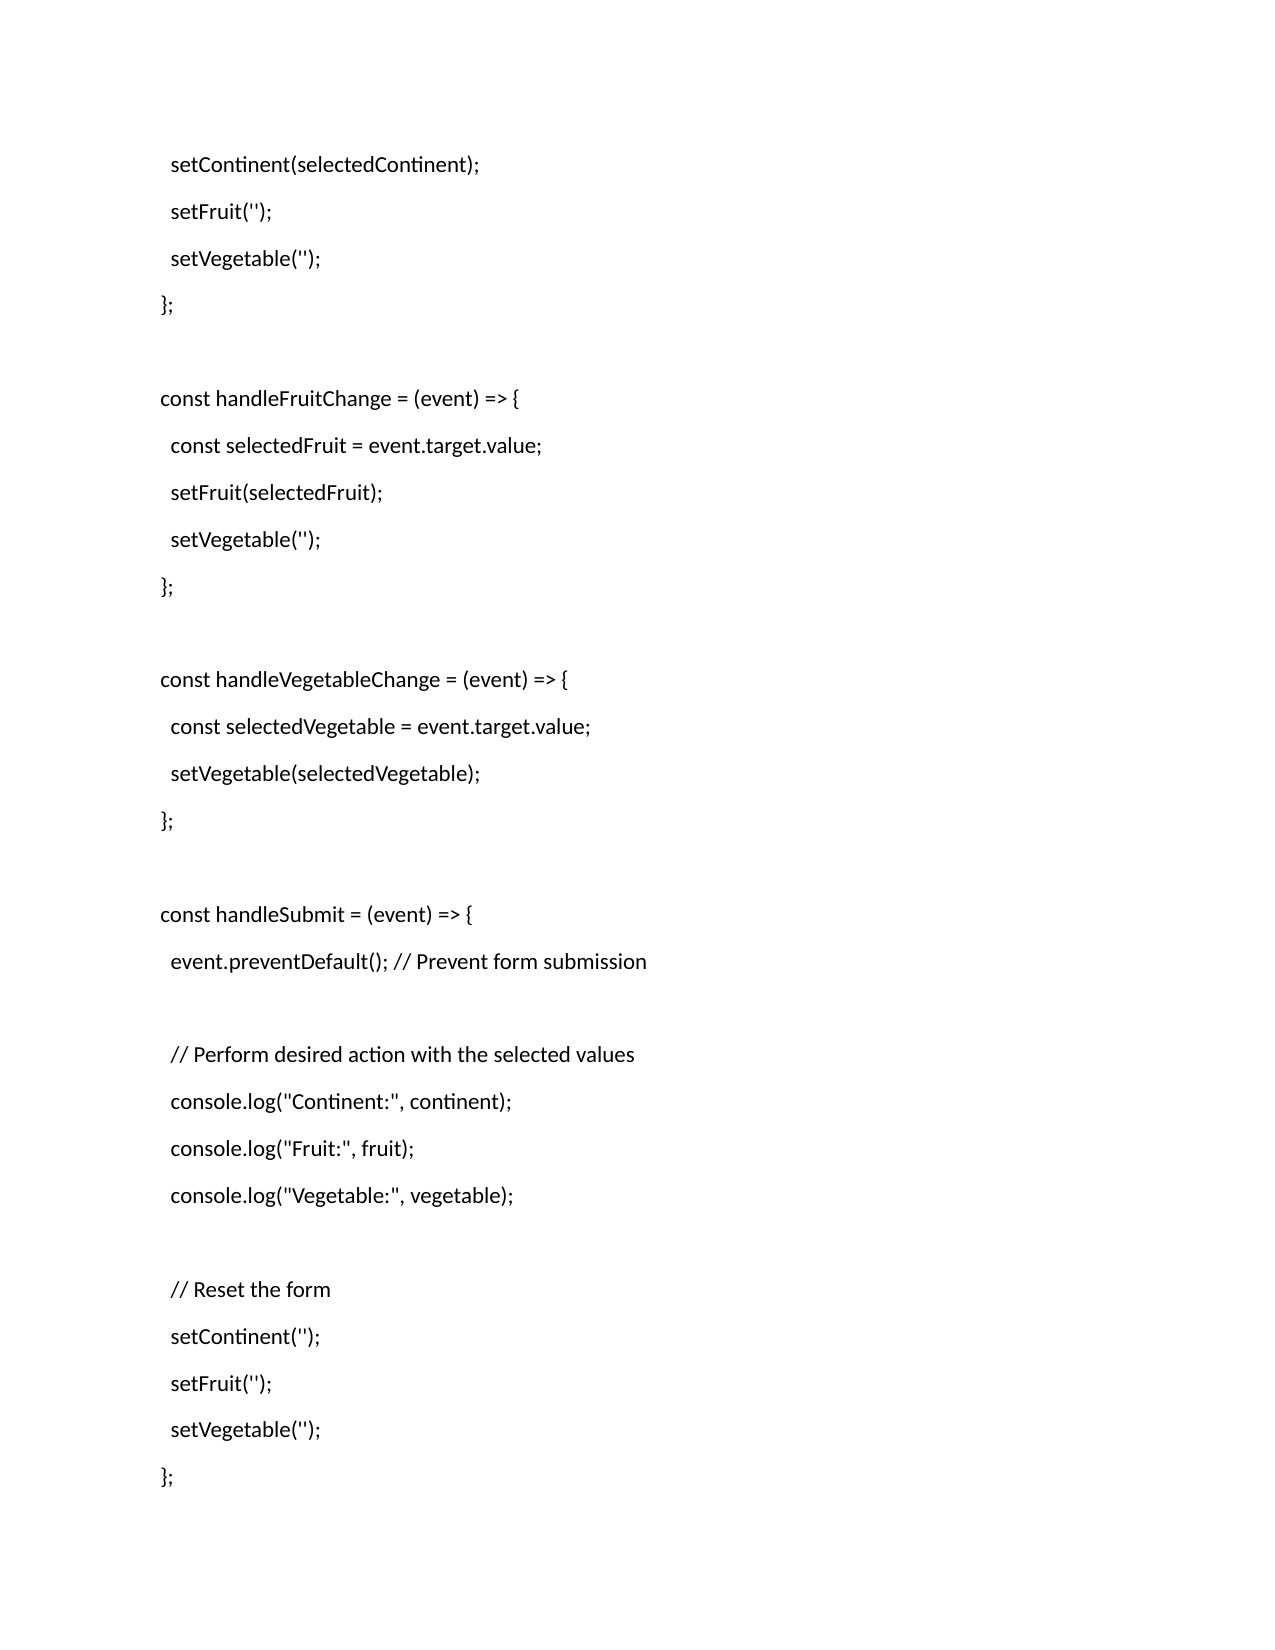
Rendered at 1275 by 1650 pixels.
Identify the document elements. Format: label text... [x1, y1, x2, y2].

text }; [150, 1462, 1125, 1491]
text }; [150, 291, 1125, 319]
text console.log("Vegetable:", vegetable); [150, 1181, 1125, 1209]
text setFruit(''); [150, 1369, 1125, 1397]
text setContinent(''); [150, 1322, 1125, 1350]
text }; [150, 806, 1125, 834]
text setFruit(''); [150, 197, 1125, 225]
text console.log("Fruit:", fruit); [150, 1134, 1125, 1162]
text }; [150, 572, 1125, 600]
text setVegetable(selectedVegetable); [150, 759, 1125, 787]
text // Reset the form [150, 1275, 1125, 1303]
text setVegetable(''); [150, 244, 1125, 272]
text const handleSubmit = (event) => { [150, 900, 1125, 928]
text event.preventDefault(); // Prevent form submission [150, 947, 1125, 975]
text console.log("Continent:", continent); [150, 1087, 1125, 1116]
text const handleVegetableChange = (event) => { [150, 666, 1125, 694]
text setVegetable(''); [150, 525, 1125, 553]
text setContinent(selectedContinent); [150, 150, 1125, 178]
text setFruit(selectedFruit); [150, 478, 1125, 506]
text setVegetable(''); [150, 1416, 1125, 1444]
text const selectedFruit = event.target.value; [150, 431, 1125, 459]
text const handleFruitChange = (event) => { [150, 384, 1125, 412]
text // Perform desired action with the selected values [150, 1041, 1125, 1069]
text const selectedVegetable = event.target.value; [150, 712, 1125, 741]
